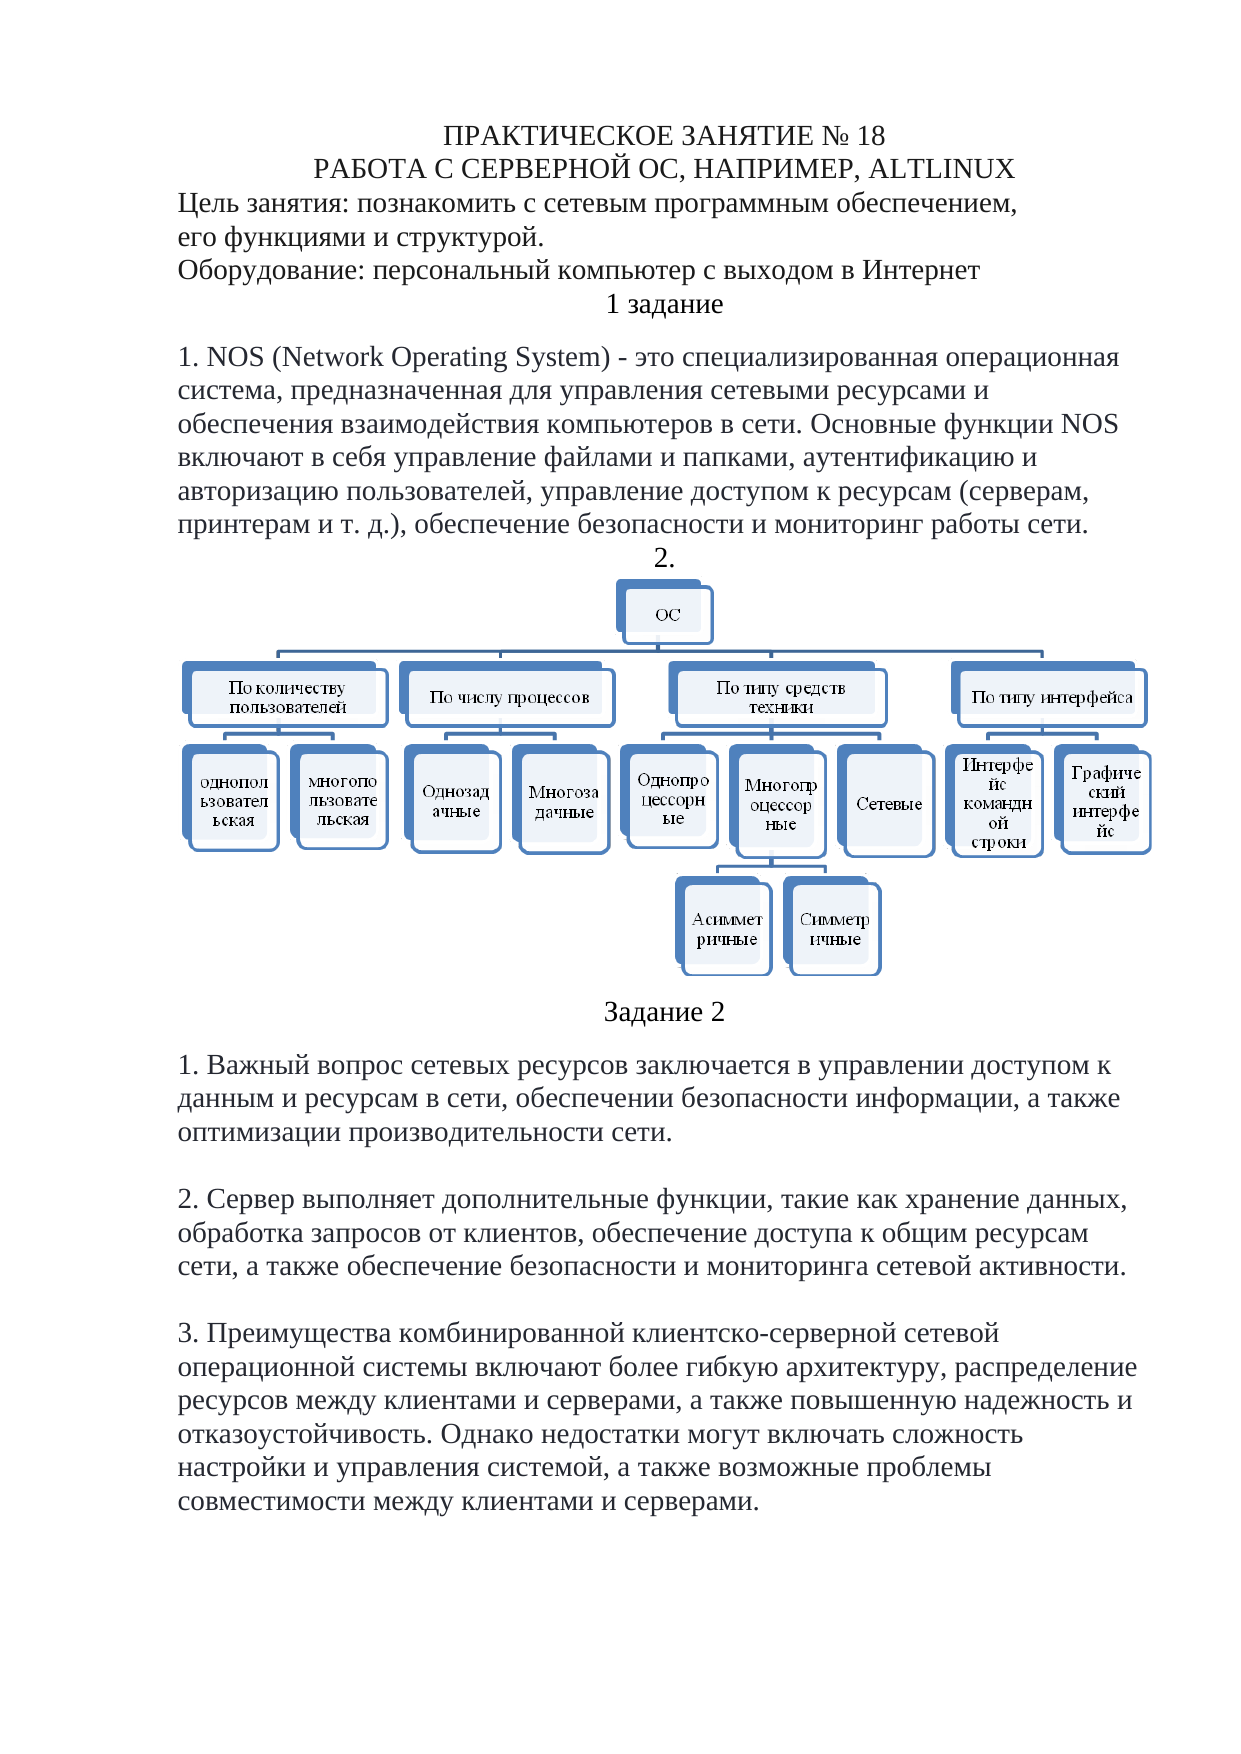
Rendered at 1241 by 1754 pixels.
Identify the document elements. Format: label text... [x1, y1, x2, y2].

text 2. Сервер выполняет дополнительные функции, такие как хранение данных, обработка запросов от клиентов, обеспечение доступа к общим ресурсам сети, а также обеспечение безопасности и мониторинга сетевой активности. [177, 1181, 1152, 1282]
picture [177, 575, 1152, 976]
text РАБОТА С СЕРВЕРНОЙ ОС, НАПРИМЕР, ALTLINUX [177, 152, 1152, 185]
text ПРАКТИЧЕСКОЕ ЗАНЯТИЕ № 18 [177, 118, 1152, 152]
text Задание 2 [177, 994, 1152, 1028]
text 3. Преимущества комбинированной клиентско-серверной сетевой операционной системы включают более гибкую архитектуру, распределение ресурсов между клиентами и серверами, а также повышенную надежность и отказоустойчивость. Однако недостатки могут включать сложность настройки и управления системой, а также возможные проблемы совместимости между клиентами и серверами. [177, 1315, 1152, 1517]
text 1 задание [177, 286, 1152, 319]
text 1. NOS (Network Operating System) - это специализированная операционная система, предназначенная для управления сетевыми ресурсами и обеспечения взаимодействия компьютеров в сети. Основные функции NOS включают в себя управление файлами и папками, аутентификацию и авторизацию пользователей, управление доступом к ресурсам (серверам, принтерам и т. д.), обеспечение безопасности и мониторинг работы сети. [177, 339, 1152, 540]
text Цель занятия: познакомить с сетевым программным обеспечением, [177, 185, 1152, 219]
text 1. Важный вопрос сетевых ресурсов заключается в управлении доступом к данным и ресурсам в сети, обеспечении безопасности информации, а также оптимизации производительности сети. [177, 1047, 1152, 1148]
text Оборудование: персональный компьютер с выходом в Интернет [177, 252, 1152, 286]
text 2. [177, 540, 1152, 575]
text его функциями и структурой. [177, 219, 1152, 252]
